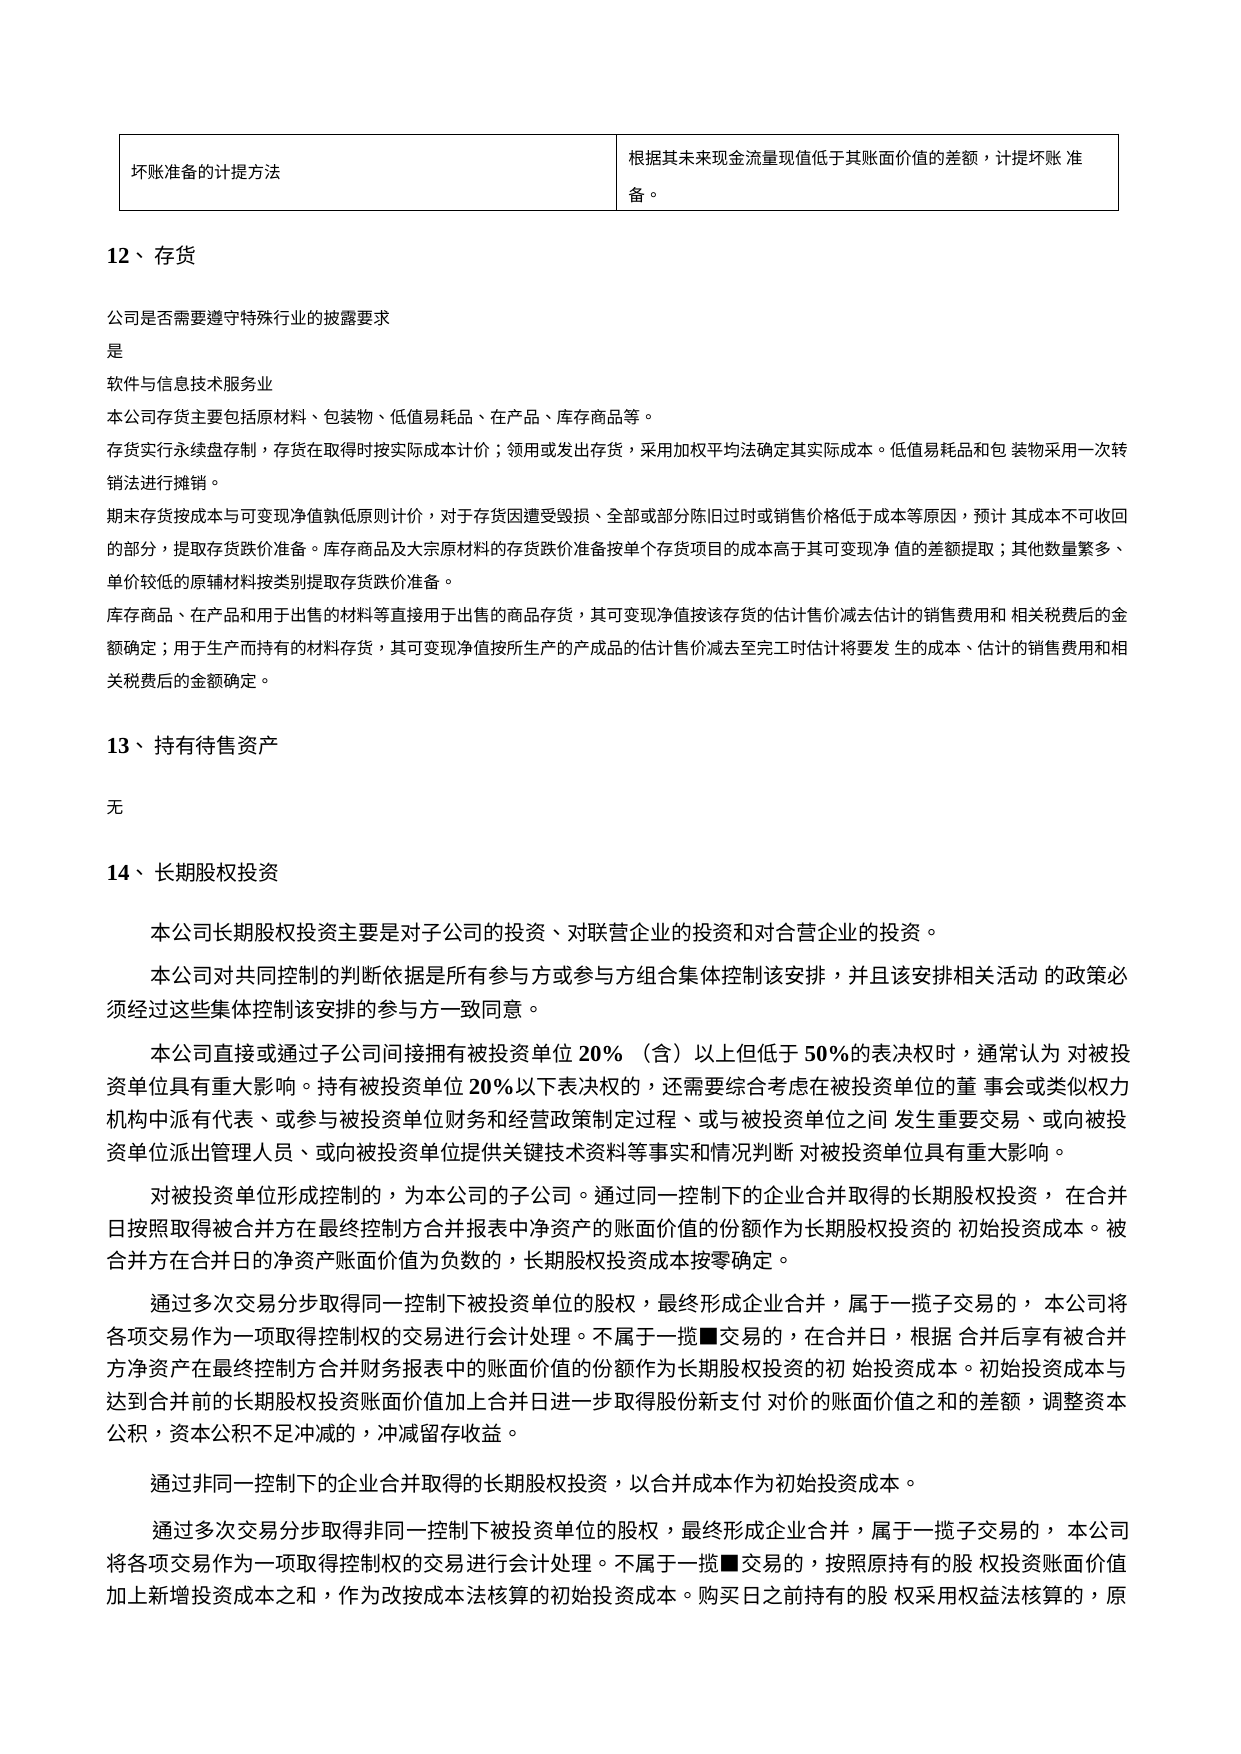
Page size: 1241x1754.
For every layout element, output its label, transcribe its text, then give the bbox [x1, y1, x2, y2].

text 对被投资单位形成控制的，为本公司的子公司。通过同一控制下的企业合并取得的长期股权投资， 在合并日按照取得被合并方在最终控制方合并报表中净资产的账面价值的份额作为长期股权投资的 初始投资成本。被合并方在合并日的净资产账面价值为负数的，长期股权投资成本按零确定。 [106, 1177, 1131, 1276]
text 库存商品、在产品和用于出售的材料等直接用于出售的商品存货，其可变现净值按该存货的估计售价减去估计的销售费用和 相关税费后的金额确定；用于生产而持有的材料存货，其可变现净值按所生产的产成品的估计售价减去至完工时估计将要发 生的成本、估计的销售费用和相关税费后的金额确定。 [106, 595, 1131, 694]
text 14、 长期股权投资 [106, 854, 1131, 887]
text 公司是否需要遵守特殊行业的披露要求 [106, 298, 1131, 331]
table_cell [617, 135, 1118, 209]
text 软件与信息技术服务业 [106, 364, 1131, 397]
text 13、 持有待售资产 [106, 727, 1131, 760]
text 是 [106, 331, 1131, 364]
text 12、 存货 [106, 238, 1131, 271]
text 通过非同一控制下的企业合并取得的长期股权投资，以合并成本作为初始投资成本。 [106, 1469, 1131, 1498]
text 本公司长期股权投资主要是对子公司的投资、对联营企业的投资和对合营企业的投资。 [106, 914, 1131, 947]
text 本公司直接或通过子公司间接拥有被投资单位20% （含）以上但低于50%的表决权时，通常认为 对被投资单位具有重大影响。持有被投资单位20%以下表决权的，还需要综合考虑在被投资单位的董 事会或类似权力机构中派有代表、或参与被投资单位财务和经营政策制定过程、或与被投资单位之间 发生重要交易、或向被投资单位派出管理人员、或向被投资单位提供关键技术资料等事实和情况判断 对被投资单位具有重大影响。 [106, 1034, 1131, 1167]
text 无 [106, 787, 1131, 820]
text 存货实行永续盘存制，存货在取得时按实际成本计价；领用或发出存货，采用加权平均法确定其实际成本。低值易耗品和包 装物采用一次转销法进行摊销。 [106, 430, 1131, 496]
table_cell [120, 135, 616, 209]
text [106, 1512, 1131, 1610]
text 本公司存货主要包括原材料、包装物、低值易耗品、在产品、库存商品等。 [106, 397, 1131, 430]
text 通过多次交易分步取得同一控制下被投资单位的股权，最终形成企业合并，属于一揽子交易的， 本公司将各项交易作为一项取得控制权的交易进行会计处理。不属于一揽■交易的，在合并日，根据 合并后享有被合并方净资产在最终控制方合并财务报表中的账面价值的份额作为长期股权投资的初 始投资成本。初始投资成本与达到合并前的长期股权投资账面价值加上合并日进一步取得股份新支付 对价的账面价值之和的差额，调整资本公积，资本公积不足冲减的，冲减留存收益。 [106, 1286, 1131, 1448]
text 期末存货按成本与可变现净值孰低原则计价，对于存货因遭受毁损、全部或部分陈旧过时或销售价格低于成本等原因，预计 其成本不可收回的部分，提取存货跌价准备。库存商品及大宗原材料的存货跌价准备按单个存货项目的成本高于其可变现净 值的差额提取；其他数量繁多、单价较低的原辅材料按类别提取存货跌价准备。 [106, 496, 1131, 595]
text 本公司对共同控制的判断依据是所有参与方或参与方组合集体控制该安排，并且该安排相关活动 的政策必须经过这些集体控制该安排的参与方一致同意。 [106, 957, 1131, 1024]
